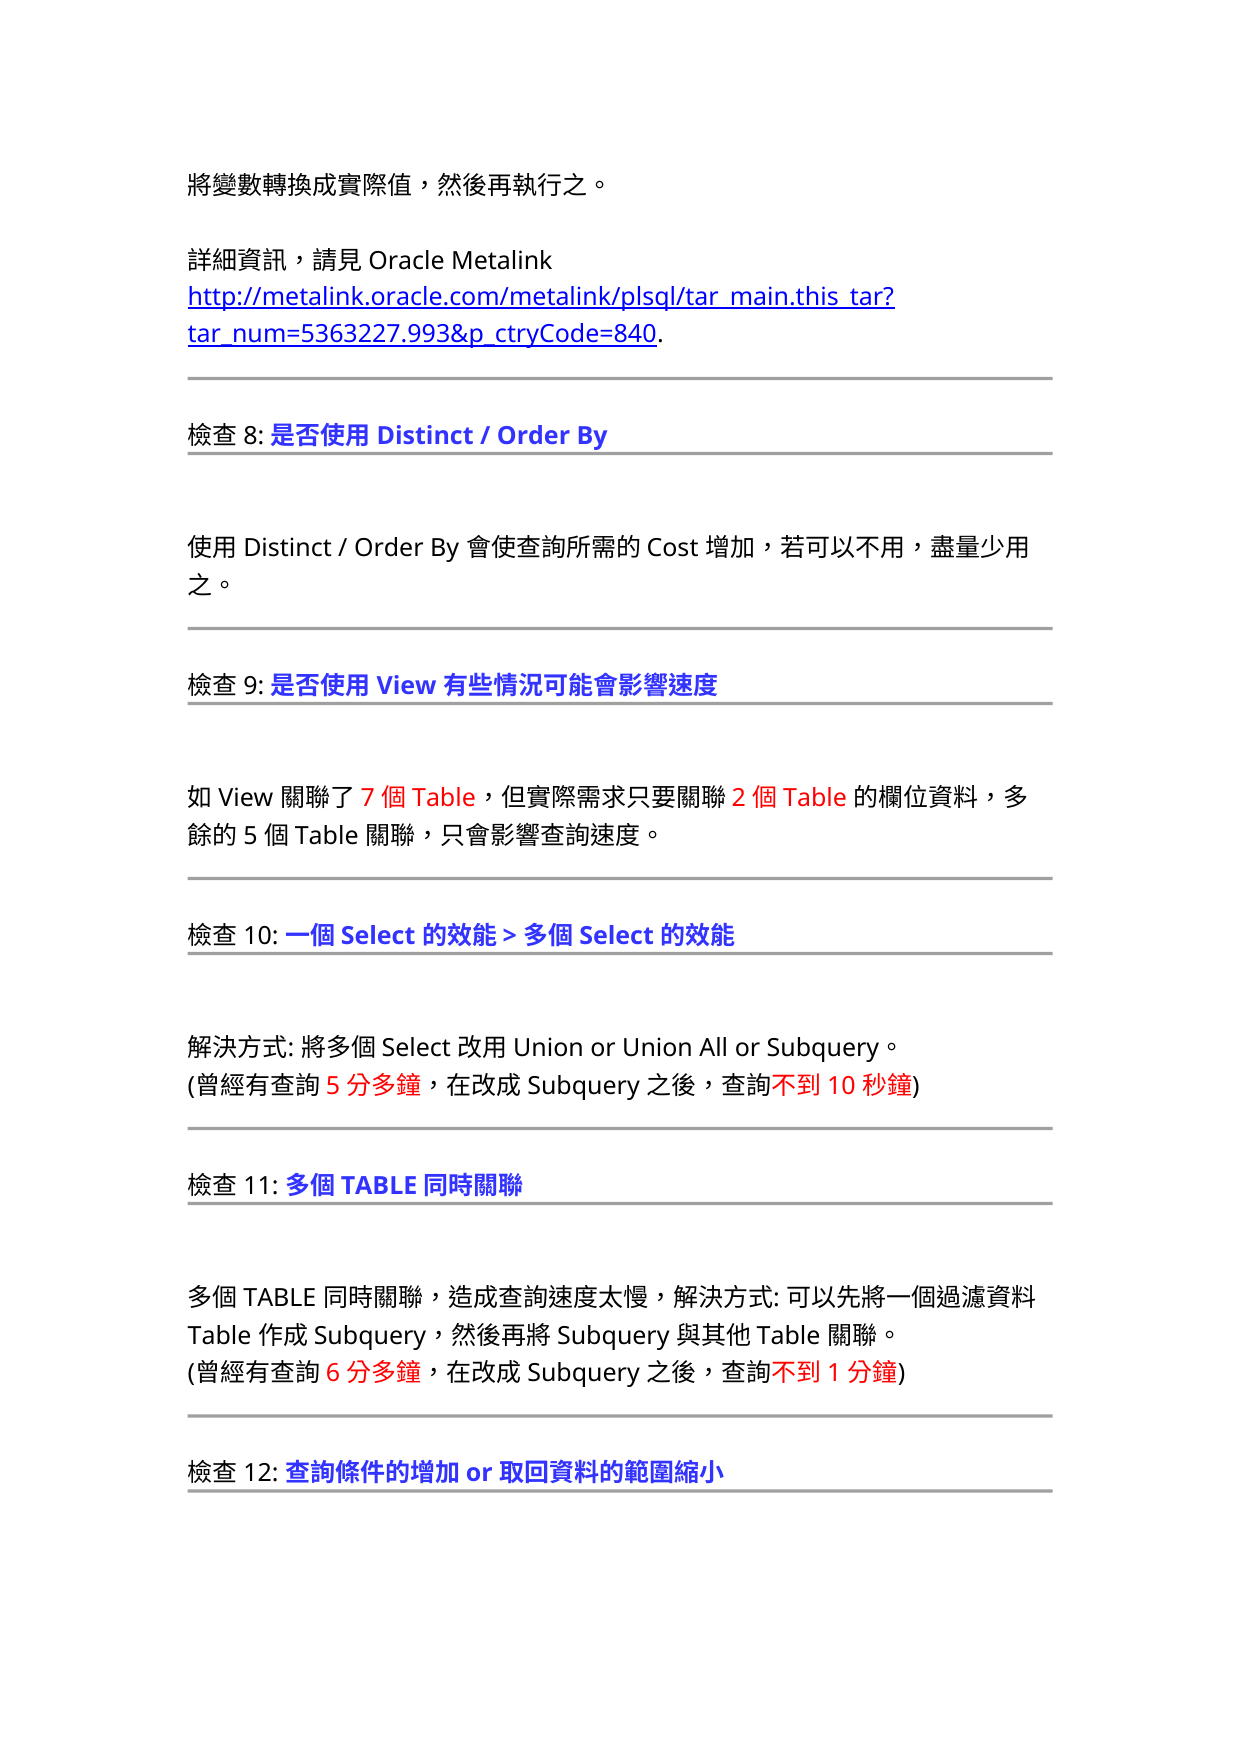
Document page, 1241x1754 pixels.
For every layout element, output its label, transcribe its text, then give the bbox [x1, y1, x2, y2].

text 檢查 8: 是否使用 Distinct / Order By [187, 414, 1053, 451]
text 解決方式: 將多個 Select 改用 Union or Union All or Subquery。 (曾經有查詢 5 分多鐘，在改成 Subquery 之後，查詢不到 10 秒鐘) [187, 989, 1053, 1102]
text 檢查 12: 查詢條件的增加 or 取回資料的範圍縮小 [187, 1452, 1053, 1489]
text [187, 164, 1053, 352]
text 使用 Distinct / Order By 會使查詢所需的 Cost 增加，若可以不用，盡量少用之。 [187, 489, 1053, 602]
text 檢查 9: 是否使用 View 有些情況可能會影響速度 [187, 664, 1053, 701]
text 如 View 關聯了 7 個 Table，但實際需求只要關聯 2 個 Table 的欄位資料，多餘的 5 個 Table 關聯，只會影響查詢速度。 [187, 739, 1053, 852]
text 檢查 10: 一個 Select 的效能 > 多個 Select 的效能 [187, 914, 1053, 951]
text 檢查 11: 多個 TABLE 同時關聯 [187, 1164, 1053, 1201]
text 多個 TABLE 同時關聯，造成查詢速度太慢，解決方式: 可以先將一個過濾資料 Table 作成 Subquery，然後再將 Subquery 與其他 Table 關聯。 (曾經有查詢 6 分多鐘，在改成 Subquery 之後，查詢不到 1 分鐘) [187, 1239, 1053, 1389]
